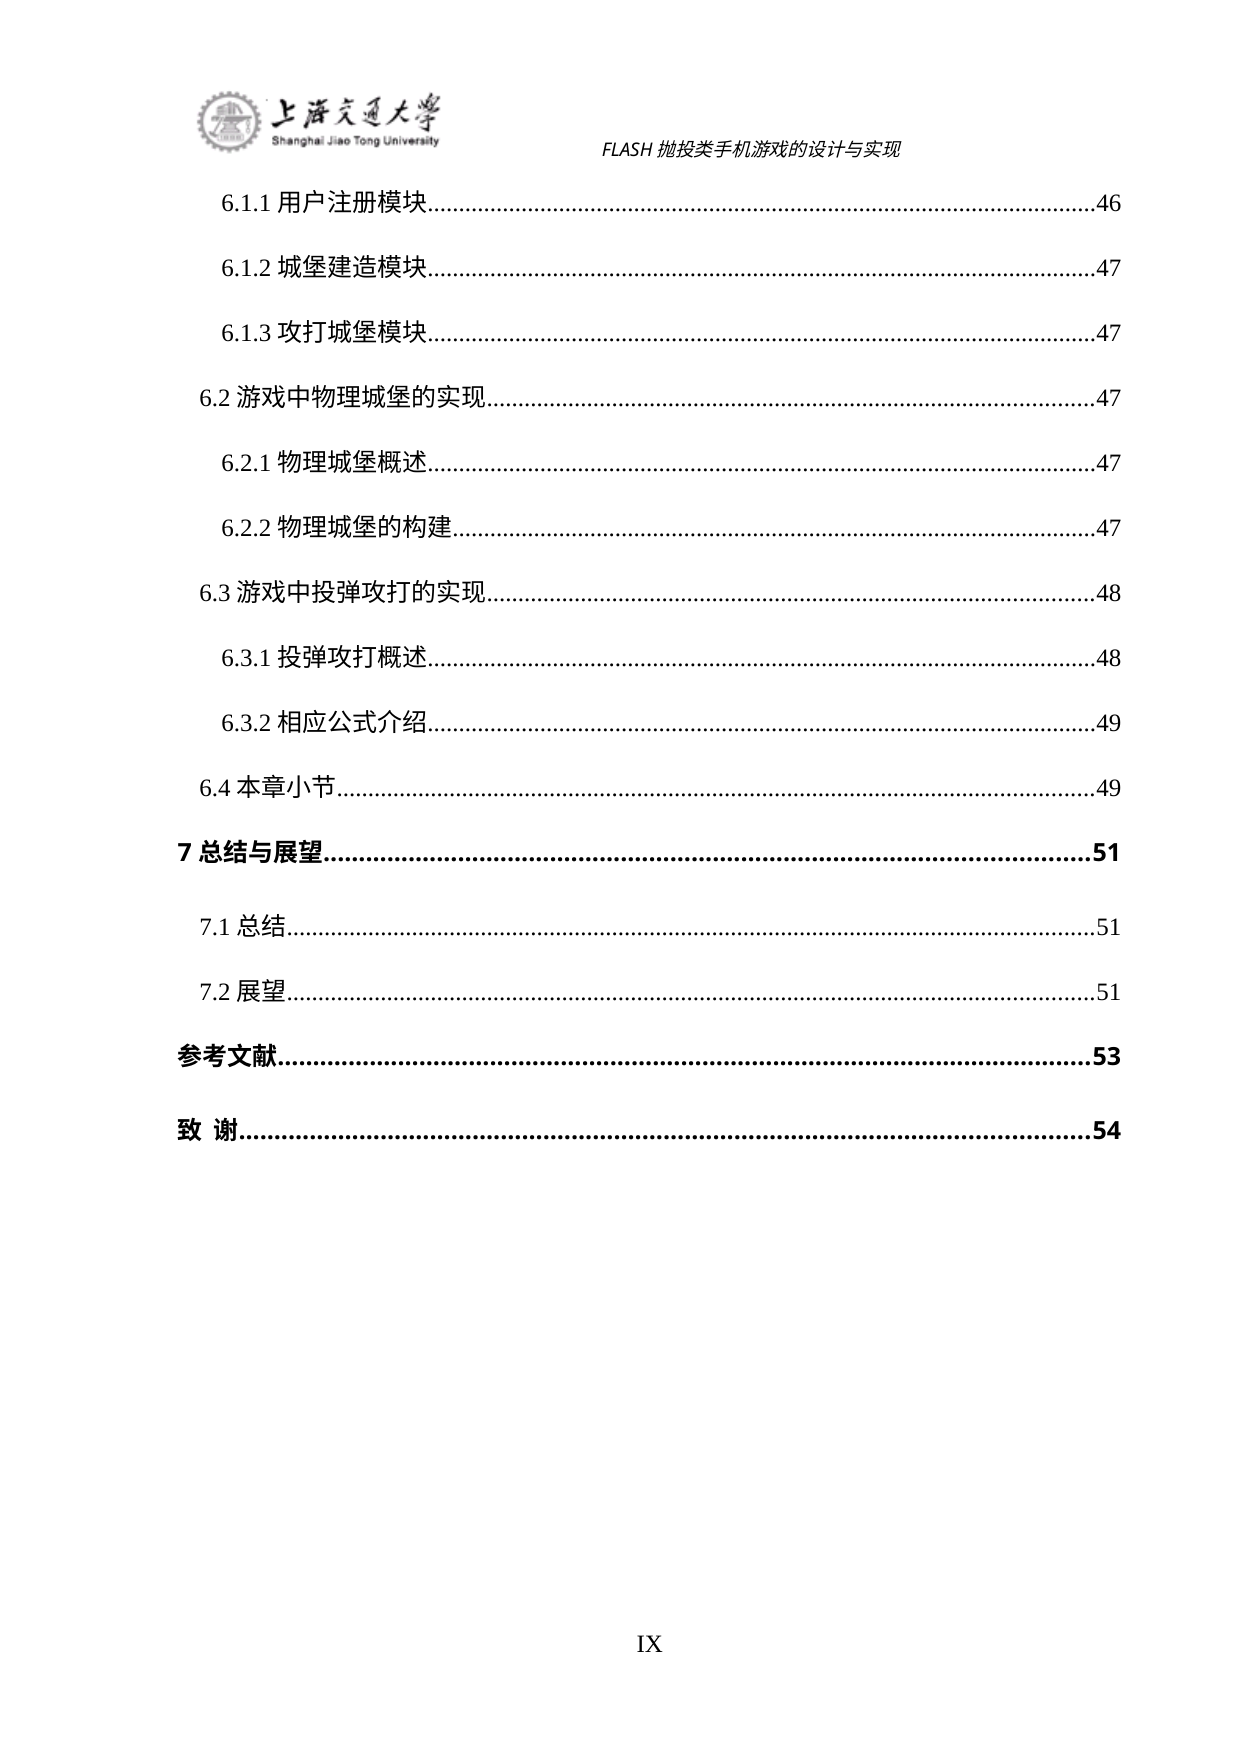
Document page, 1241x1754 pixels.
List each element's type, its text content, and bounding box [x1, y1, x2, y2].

text 6.3.1 投弹攻打概述 48 [221, 623, 1122, 688]
text 参考文献 53 [177, 1022, 1122, 1087]
picture [177, 75, 456, 157]
text 6.2 游戏中物理城堡的实现 47 [199, 363, 1122, 428]
text 6.1.1 用户注册模块 46 [221, 168, 1122, 233]
text 7.1 总结 51 [199, 892, 1122, 957]
text 致 谢 54 [177, 1096, 1122, 1161]
text 6.1.3 攻打城堡模块 47 [221, 298, 1122, 363]
text 6.2.1 物理城堡概述 47 [221, 428, 1122, 493]
text 6.2.2 物理城堡的构建 47 [221, 493, 1122, 558]
text 7 总结与展望 51 [177, 818, 1122, 883]
text 6.3 游戏中投弹攻打的实现 48 [199, 558, 1122, 623]
text 6.4 本章小节 49 [199, 753, 1122, 818]
text 6.3.2 相应公式介绍 49 [221, 688, 1122, 753]
text 7.2 展望 51 [199, 957, 1122, 1022]
text 6.1.2 城堡建造模块 47 [221, 233, 1122, 298]
